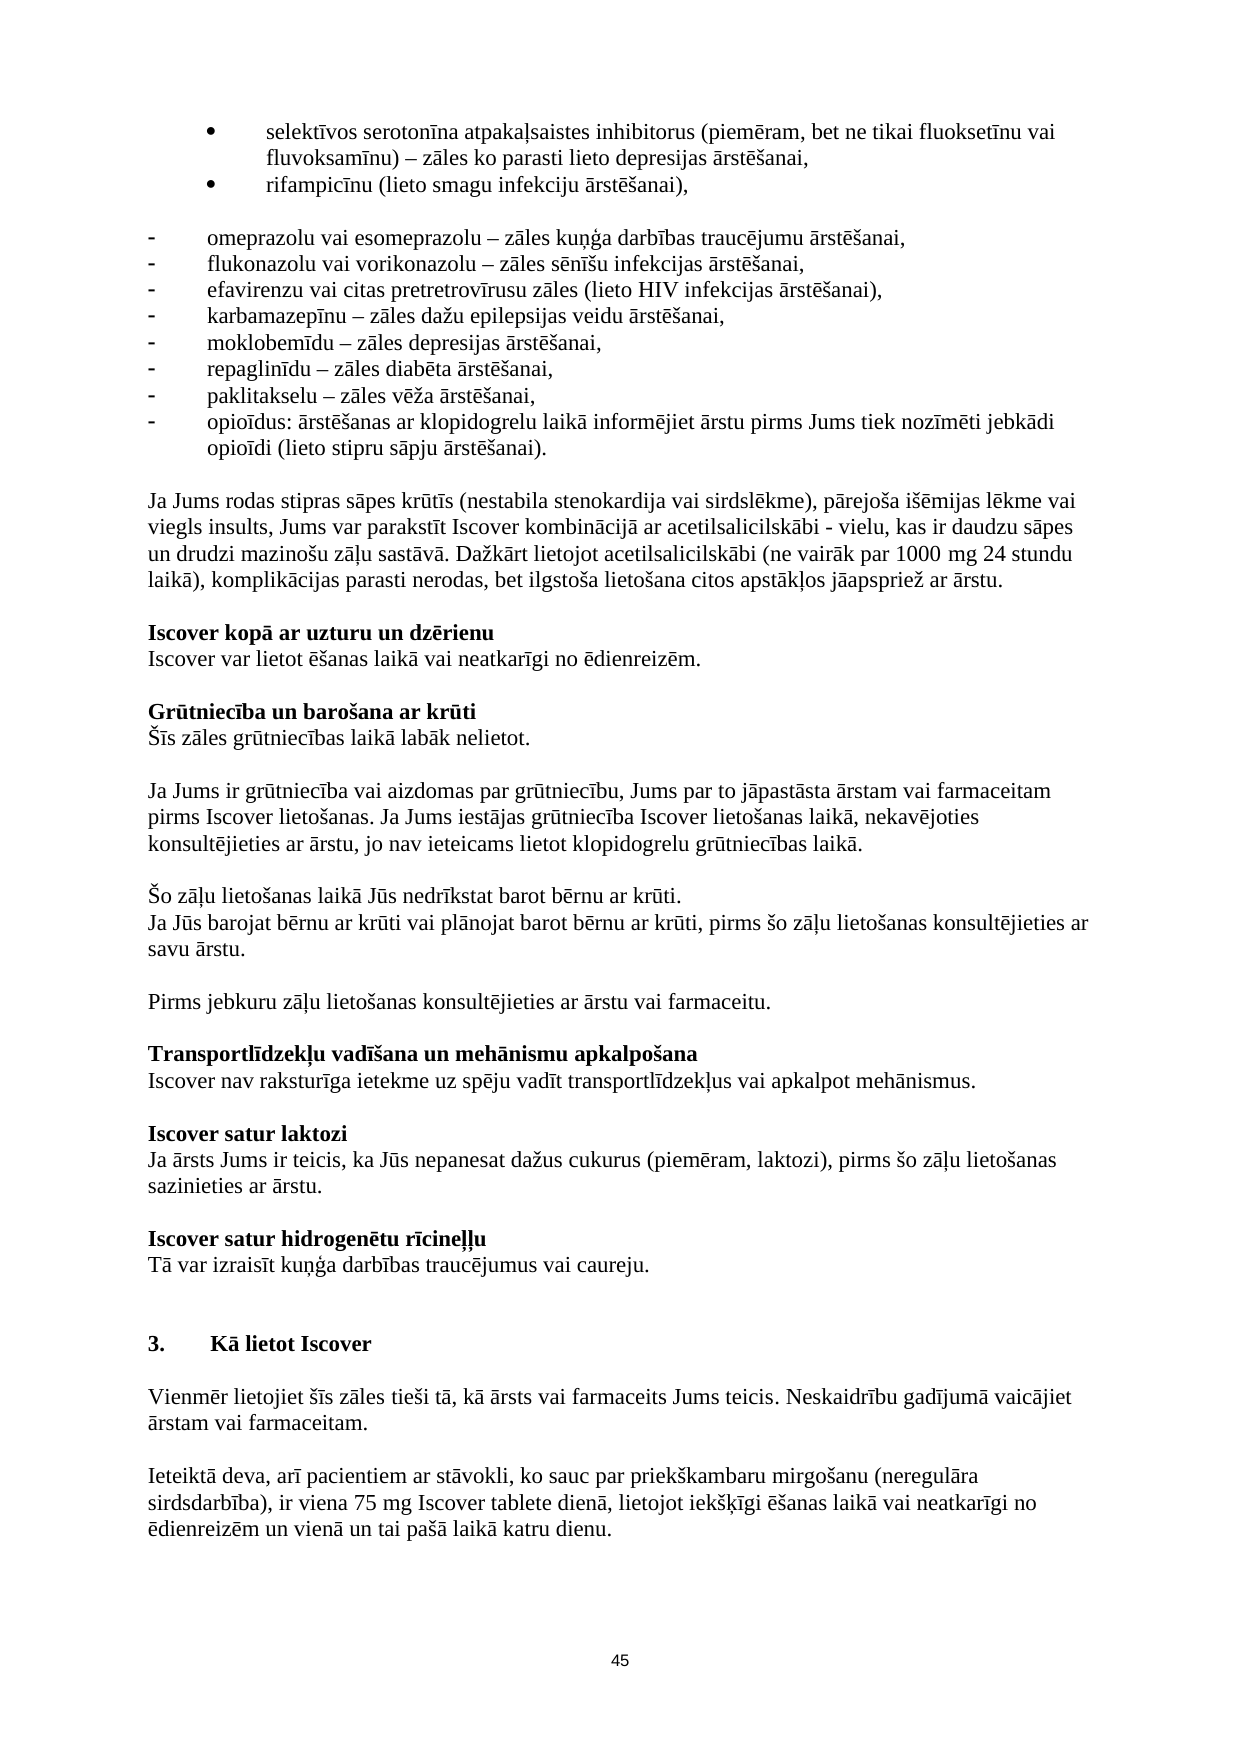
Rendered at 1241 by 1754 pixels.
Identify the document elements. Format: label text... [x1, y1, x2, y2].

text Ja Jums rodas stipras sāpes krūtīs (nestabila stenokardija vai sirdslēkme), pārejoša išēmijas lēkme vai viegls insults, Jums var parakstīt Iscover kombinācijā ar acetilsalicilskābi - vielu, kas ir daudzu sāpes un drudzi mazinošu zāļu sastāvā. Dažkārt lietojot acetilsalicilskābi (ne vairāk par 1000 mg 24 stundu laikā), komplikācijas parasti nerodas, bet ilgstoša lietošana citos apstākļos jāapspriež ar ārstu. [148, 487, 1093, 592]
list paklitakselu – zāles vēža ārstēšanai, [148, 382, 1093, 408]
text Vienmēr lietojiet šīs zāles tieši tā, kā ārsts vai farmaceits Jums teicis. Neskaidrību gadījumā vaicājiet ārstam vai farmaceitam. [148, 1383, 1093, 1436]
list karbamazepīnu – zāles dažu epilepsijas veidu ārstēšanai, [148, 303, 1093, 329]
text Pirms jebkuru zāļu lietošanas konsultējieties ar ārstu vai farmaceitu. [148, 988, 1093, 1014]
text Grūtniecība un barošana ar krūti [148, 698, 1093, 724]
text Iscover satur laktozi [148, 1119, 1093, 1146]
text Ieteiktā deva, arī pacientiem ar stāvokli, ko sauc par priekškambaru mirgošanu (neregulāra sirdsdarbība), ir viena 75 mg Iscover tablete dienā, lietojot iekšķīgi ēšanas laikā vai neatkarīgi no ēdienreizēm un vienā un tai pašā laikā katru dienu. [148, 1462, 1093, 1541]
text Transportlīdzekļu vadīšana un mehānismu apkalpošana [148, 1041, 1093, 1067]
text Ja Jūs barojat bērnu ar krūti vai plānojat barot bērnu ar krūti, pirms šo zāļu lietošanas konsultējieties ar savu ārstu. [148, 909, 1093, 961]
list selektīvos serotonīna atpakaļsaistes inhibitorus (piemēram, bet ne tikai fluoksetīnu vai fluvoksamīnu) – zāles ko parasti lieto depresijas ārstēšanai, [207, 118, 1093, 171]
text Iscover var lietot ēšanas laikā vai neatkarīgi no ēdienreizēm. [148, 645, 1093, 672]
text Šo zāļu lietošanas laikā Jūs nedrīkstat barot bērnu ar krūti. [148, 882, 1093, 909]
text Iscover nav raksturīga ietekme uz spēju vadīt transportlīdzekļus vai apkalpot mehānismus. [148, 1067, 1093, 1093]
text Iscover kopā ar uzturu un dzērienu [148, 619, 1093, 645]
list rifampicīnu (lieto smagu infekciju ārstēšanai), [207, 171, 1093, 197]
list flukonazolu vai vorikonazolu – zāles sēnīšu infekcijas ārstēšanai, [148, 250, 1093, 276]
text Tā var izraisīt kuņģa darbības traucējumus vai caureju. [148, 1251, 1093, 1278]
text Ja Jums ir grūtniecība vai aizdomas par grūtniecību, Jums par to jāpastāsta ārstam vai farmaceitam pirms Iscover lietošanas. Ja Jums iestājas grūtniecība Iscover lietošanas laikā, nekavējoties konsultējieties ar ārstu, jo nav ieteicams lietot klopidogrelu grūtniecības laikā. [148, 777, 1093, 856]
list opioīdus: ārstēšanas ar klopidogrelu laikā informējiet ārstu pirms Jums tiek nozīmēti jebkādi opioīdi (lieto stipru sāpju ārstēšanai). [148, 408, 1093, 461]
list efavirenzu vai citas pretretrovīrusu zāles (lieto HIV infekcijas ārstēšanai), [148, 276, 1093, 303]
list omeprazolu vai esomeprazolu – zāles kuņģa darbības traucējumu ārstēšanai, [148, 223, 1093, 250]
list repaglinīdu – zāles diabēta ārstēšanai, [148, 355, 1093, 382]
text 3. Kā lietot Iscover [148, 1330, 1093, 1357]
list moklobemīdu – zāles depresijas ārstēšanai, [148, 329, 1093, 355]
text Iscover satur hidrogenētu rīcineļļu [148, 1225, 1093, 1251]
text Šīs zāles grūtniecības laikā labāk nelietot. [148, 724, 1093, 751]
text Ja ārsts Jums ir teicis, ka Jūs nepanesat dažus cukurus (piemēram, laktozi), pirms šo zāļu lietošanas sazinieties ar ārstu. [148, 1146, 1093, 1199]
